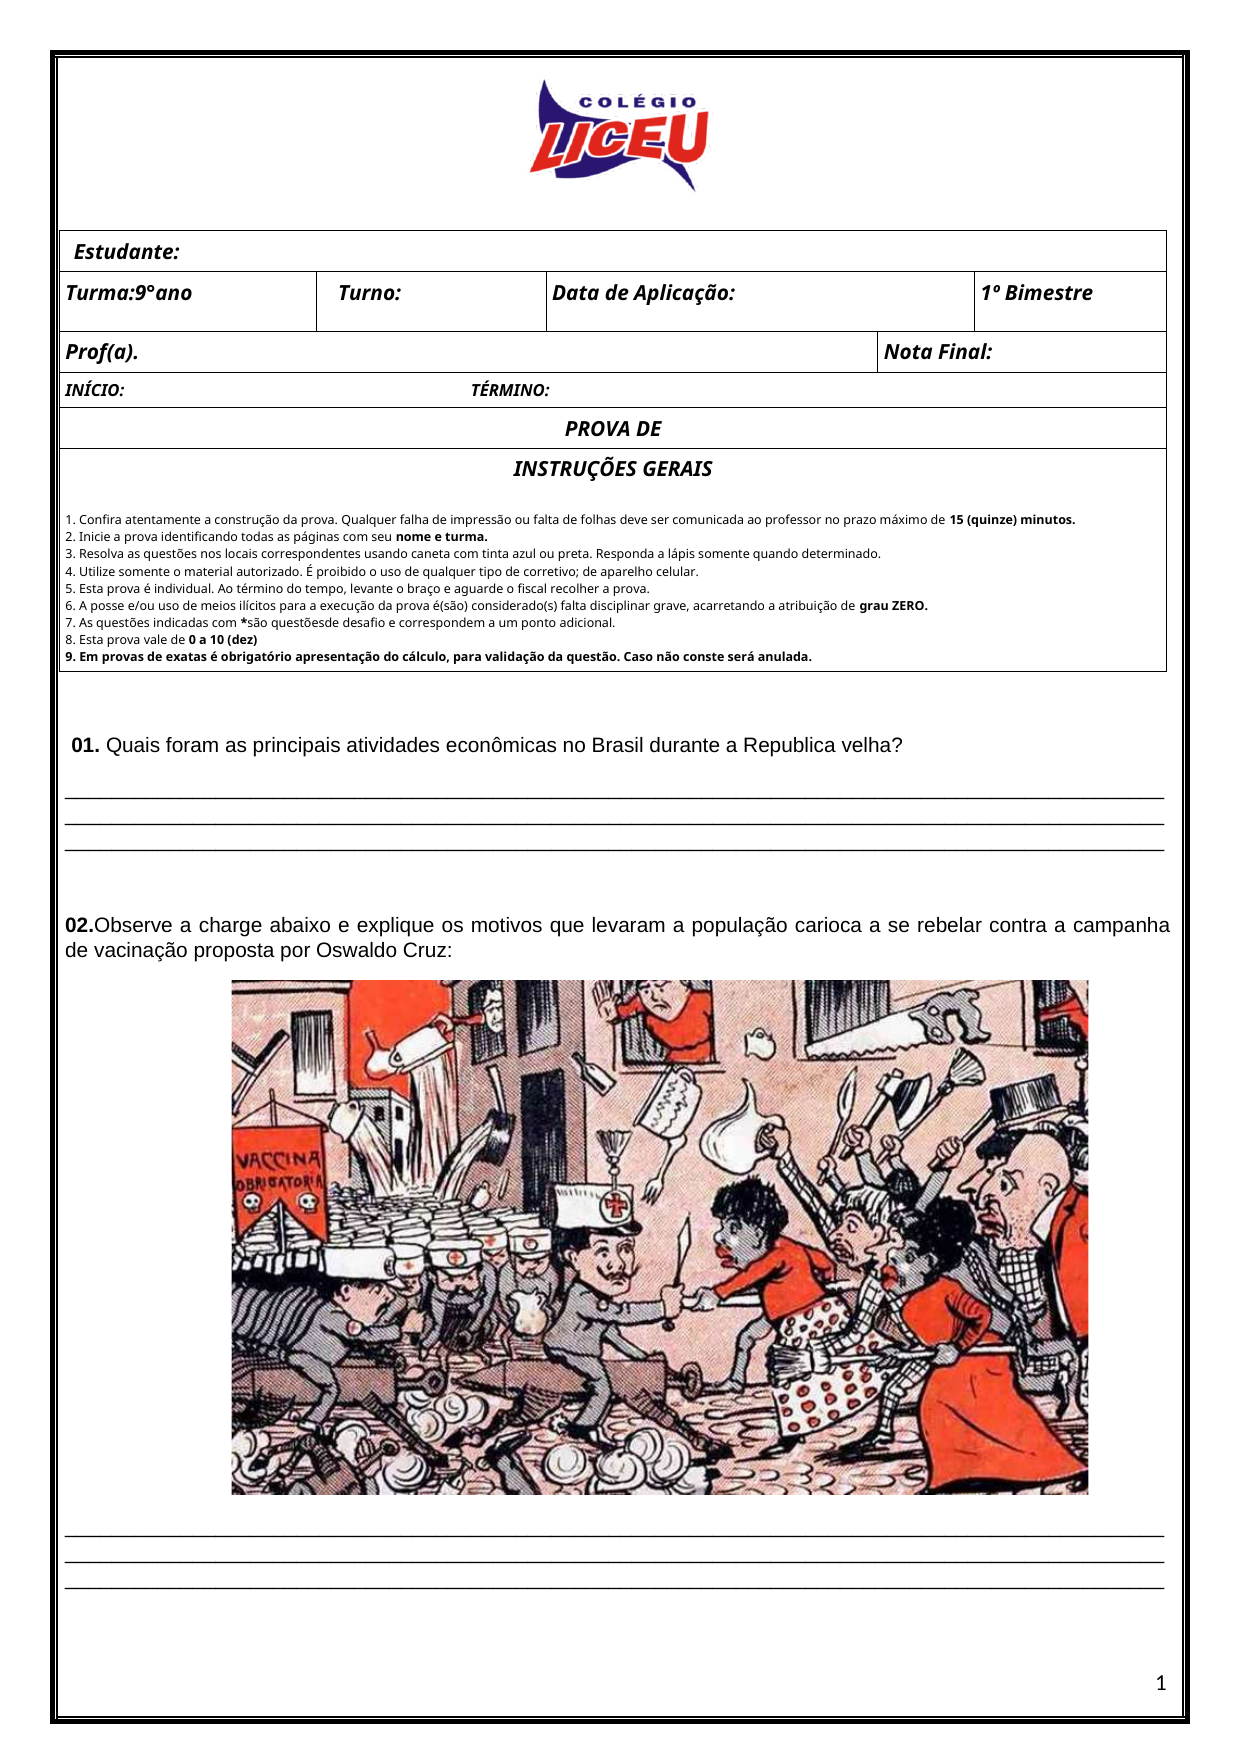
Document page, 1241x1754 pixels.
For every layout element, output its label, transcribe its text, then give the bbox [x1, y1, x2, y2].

table_header Estudante: [60, 231, 1166, 271]
table_cell Turno: [317, 272, 546, 331]
table_cell Data de Aplicação: [547, 272, 974, 331]
table_cell PROVA DE [60, 408, 1166, 448]
picture [519, 70, 719, 196]
table_cell INSTRUÇÕES GERAIS 1. Confira atentamente a construção da prova. Qualquer falha de impressão ou falta de folhas deve ser comunicada ao professor no prazo máximo de 15 (quinze) minutos. 2. Inicie a prova identificando todas as páginas com seu nome e turma. 3. Resolva as questões nos locais correspondentes usando caneta com tinta azul ou preta. Responda a lápis somente quando determinado. 4. Utilize somente o material autorizado. É proibido o uso de qualquer tipo de corretivo; de aparelho celular. 5. Esta prova é individual. Ao término do tempo, levante o braço e aguarde o fiscal recolher a prova. 6. A posse e/ou uso de meios ilícitos para a execução da prova é(são) considerado(s) falta disciplinar grave, acarretando a atribuição de grau ZERO. 7. As questões indicadas com *são questõesde desafio e correspondem a um ponto adicional. 8. Esta prova vale de 0 a 10 (dez) 9. Em provas de exatas é obrigatório apresentação do cálculo, para validação da questão. Caso não conste será anulada. [60, 449, 1166, 671]
picture [231, 980, 1089, 1495]
table_cell Nota Final: [878, 332, 1166, 372]
table_cell Turma:9°ano [60, 272, 316, 331]
text 02.Observe a charge abaixo e explique os motivos que levaram a população carioca a se rebelar contra a campanha de vacinação proposta por Oswaldo Cruz: [65, 912, 1172, 962]
table_cell 1º Bimestre [975, 272, 1166, 331]
table_cell Prof(a). [60, 332, 877, 372]
table_cell INÍCIO: TÉRMINO: [60, 373, 1166, 407]
text 01. Quais foram as principais atividades econômicas no Brasil durante a Republica velha? [71, 733, 1167, 757]
